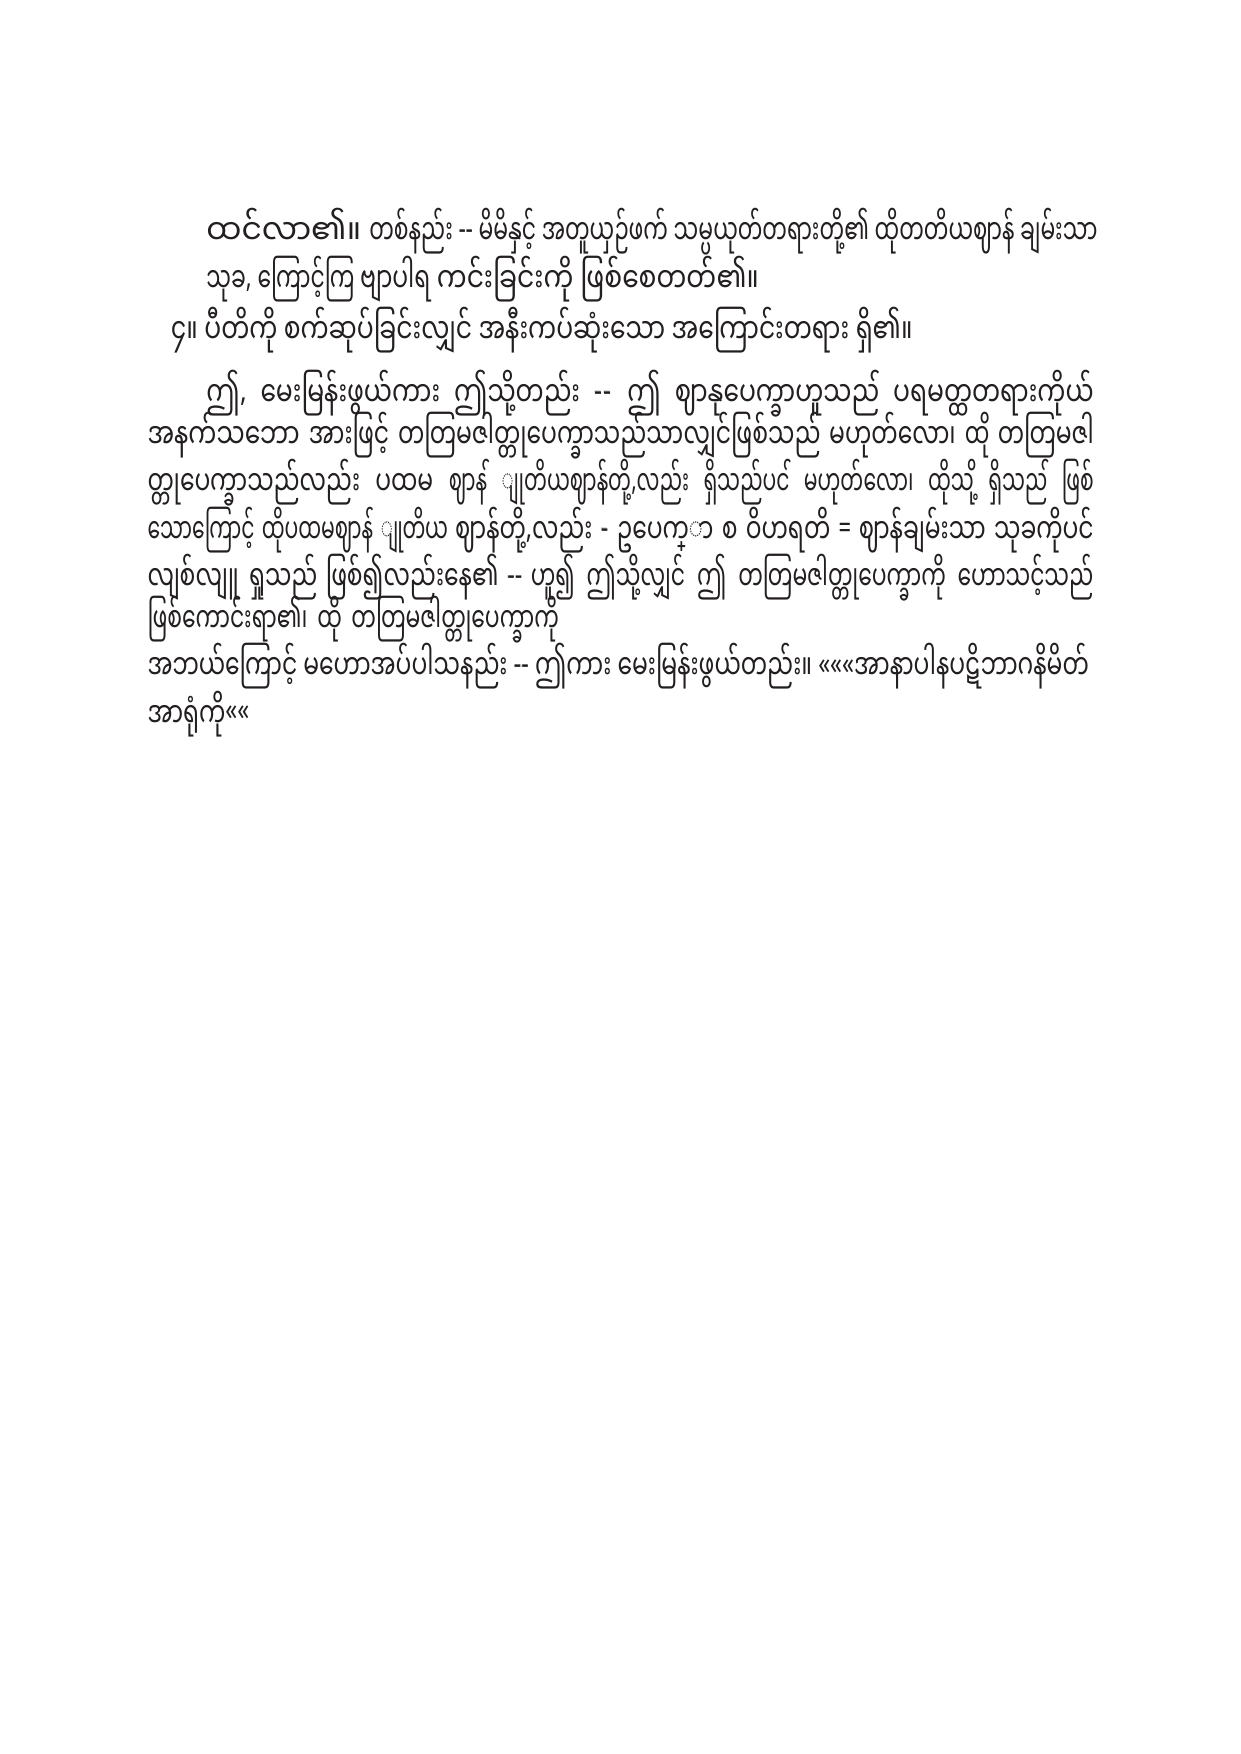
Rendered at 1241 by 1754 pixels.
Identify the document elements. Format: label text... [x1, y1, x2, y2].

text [171, 206, 1109, 300]
text ၄။ ပီတိကို စက်ဆုပ်ခြင်းလျှင် အနီးကပ်ဆုံးသော အကြောင်းတရား ရှိ၏။ [378, 311, 716, 351]
text အဘယ်ကြောင့် မဟောအပ်ပါသနည်း -- ဤကား မေးမြန်းဖွယ်တည်း။ «««အာနာပါနပဋိဘာဂနိမိတ်အာရုံကို«« [147, 641, 1109, 735]
text ဤ, မေးမြန်းဖွယ်ကား ဤသို့တည်း -- ဤ ဈာနုပေက္ခာဟူသည် ပရမတ္ထတရားကိုယ် အနက်သဘော အားဖြင့် တတြမဇါတ္တုပေက္ခာသည်သာလျှင်ဖြစ်သည် မဟုတ်လော၊ ထို တတြမဇါတ္တုပေက္ခာသည်လည်း ပထမ ဈာန် ျုတိယဈာန်တို့,လည်း ရှိသည်ပင် မဟုတ်လော၊ ထိုသို့ ရှိသည် ဖြစ်သောကြောင့် ထိုပထမဈာန် ျုတိယ ဈာန်တို့,လည်း - ဥပေက္ခော စ ဝိဟရတိ = ဈာန်ချမ်းသာ သုခကိုပင် လျစ်လျူ ရှုသည် ဖြစ်၍လည်းနေ၏ -- ဟူ၍ ဤသို့လျှင် ဤ တတြမဇါတ္တုပေက္ခာကို ဟောသင့်သည် ဖြစ်ကောင်းရာ၏၊ ထို တတြမဇါတ္တုပေက္ခာကို [147, 368, 1094, 640]
text ၄။ ပီတိကို စက်ဆုပ်ခြင်းလျှင် အနီးကပ်ဆုံးသော အကြောင်းတရား ရှိ၏။ [171, 311, 376, 351]
text ၄။ ပီတိကို စက်ဆုပ်ခြင်းလျှင် အနီးကပ်ဆုံးသော အကြောင်းတရား ရှိ၏။ [718, 311, 1109, 351]
